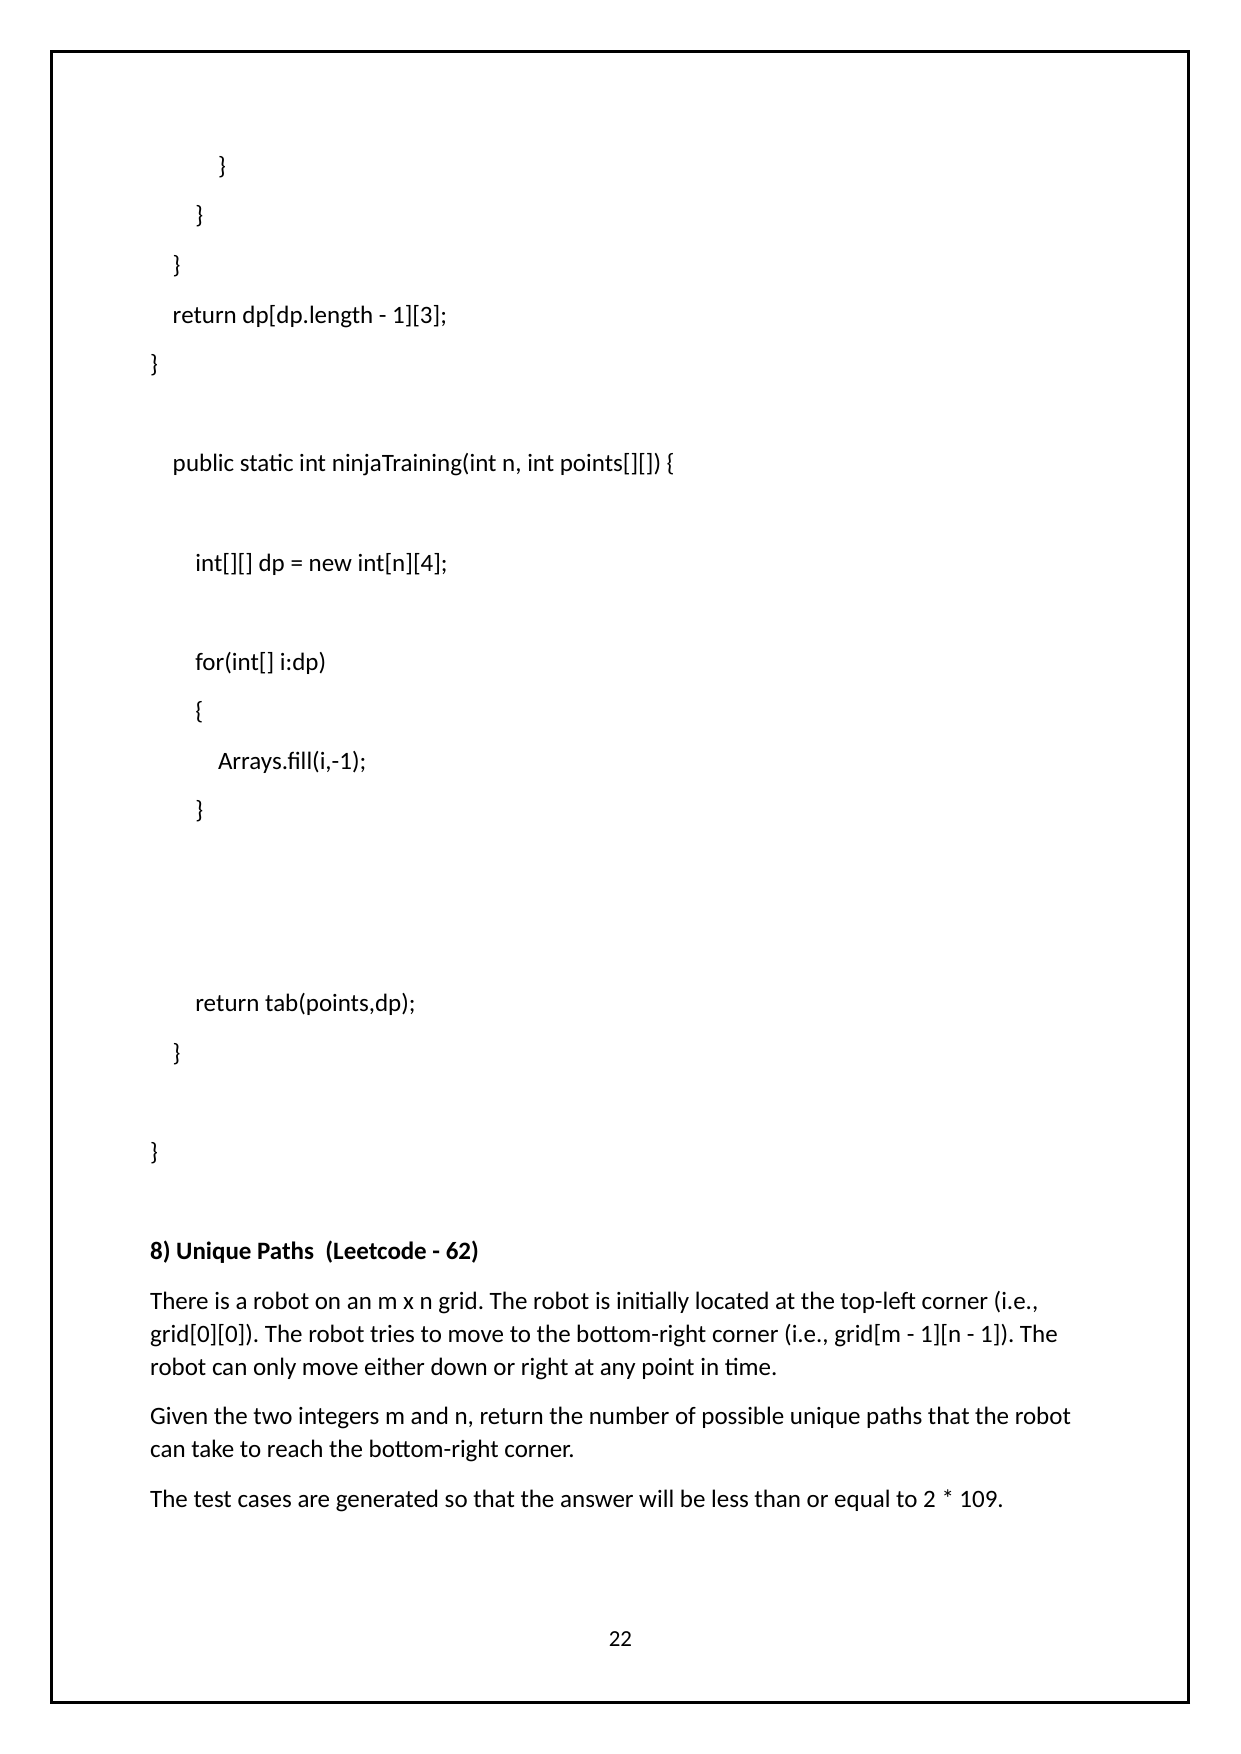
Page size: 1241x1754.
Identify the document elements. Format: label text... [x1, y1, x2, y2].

text } [150, 199, 1090, 230]
text There is a robot on an m x n grid. The robot is initially located at the top-left corner (i.e., grid[0][0]). The robot tries to move to the bottom-right corner (i.e., grid[m - 1][n - 1]). The robot can only move either down or right at any point in time. [150, 1285, 1090, 1381]
text } [150, 249, 1090, 280]
text { [150, 695, 1090, 726]
text int[][] dp = new int[n][4]; [150, 547, 1090, 577]
text Given the two integers m and n, return the number of possible unique paths that the robot can take to reach the bottom-right corner. [150, 1400, 1090, 1464]
text 8) Unique Paths (Leetcode - 62) [150, 1235, 1090, 1266]
text public static int ninjaTraining(int n, int points[][]) { [150, 447, 1090, 478]
text return tab(points,dp); [150, 987, 1090, 1018]
text Arrays.fill(i,-1); [150, 745, 1090, 776]
text } [150, 794, 1090, 825]
text The test cases are generated so that the answer will be less than or equal to 2 * 109. [150, 1483, 1090, 1513]
text } [150, 1136, 1090, 1167]
text } [150, 1037, 1090, 1068]
text return dp[dp.length - 1][3]; [150, 299, 1090, 329]
text for(int[] i:dp) [150, 646, 1090, 676]
text } [150, 150, 1090, 181]
text } [150, 348, 1090, 379]
